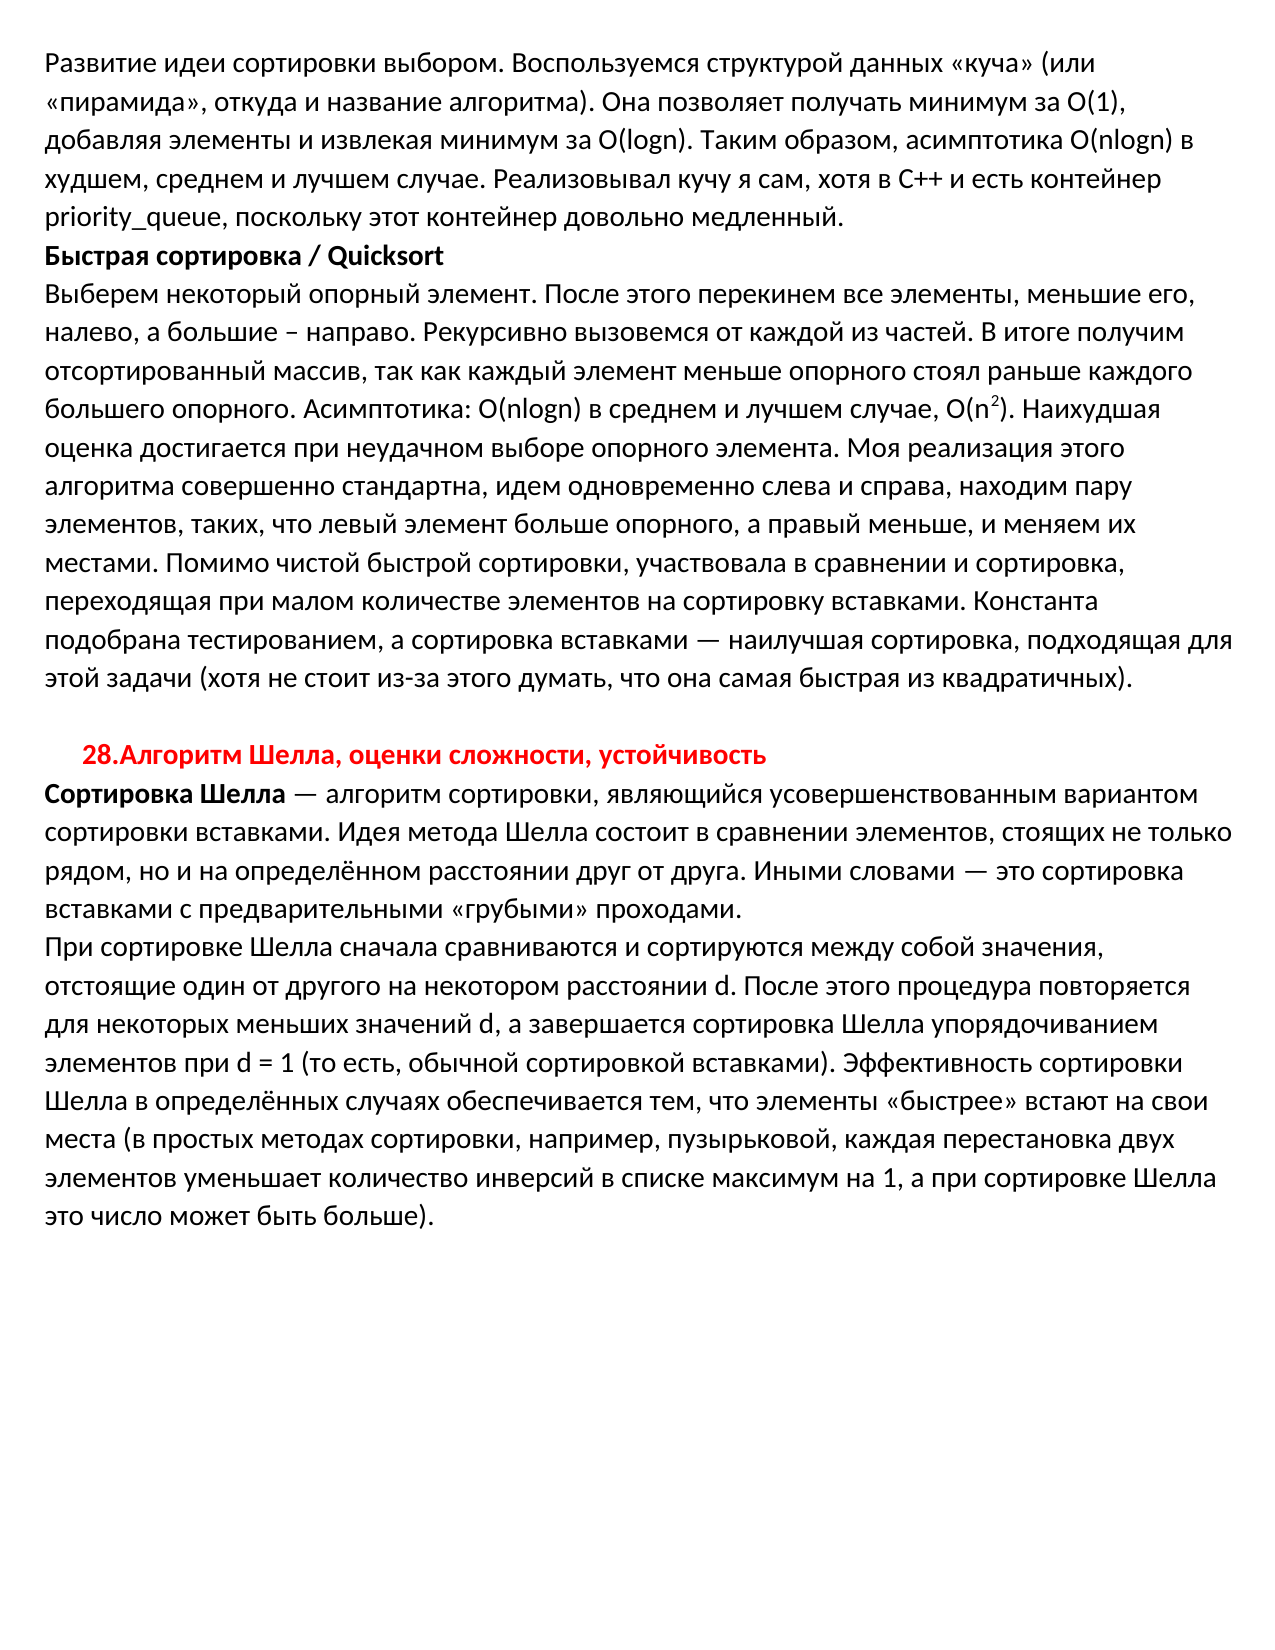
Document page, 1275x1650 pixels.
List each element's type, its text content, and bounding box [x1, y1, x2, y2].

list Алгоритм Шелла, оценки сложности, устойчивость [82, 736, 1240, 772]
text Развитие идеи сортировки выбором. Воспользуемся структурой данных «куча» (или «пирамида», откуда и название алгоритма). Она позволяет получать минимум за O(1), добавляя элементы и извлекая минимум за O(logn). Таким образом, асимптотика O(nlogn) в худшем, среднем и лучшем случае. Реализовывал кучу я сам, хотя в С++ и есть контейнер priority_queue, поскольку этот контейнер довольно медленный. [44, 44, 1240, 234]
text При сортировке Шелла сначала сравниваются и сортируются между собой значения, отстоящие один от другого на некотором расстоянии d. После этого процедура повторяется для некоторых меньших значений d, а завершается сортировка Шелла упорядочиванием элементов при d = 1 (то есть, обычной сортировкой вставками). Эффективность сортировки Шелла в определённых случаях обеспечивается тем, что элементы «быстрее» встают на свои места (в простых методах сортировки, например, пузырьковой, каждая перестановка двух элементов уменьшает количество инверсий в списке максимум на 1, а при сортировке Шелла это число может быть больше). [44, 928, 1240, 1233]
text Сортировка Шелла — алгоритм сортировки, являющийся усовершенствованным вариантом сортировки вставками. Идея метода Шелла состоит в сравнении элементов, стоящих не только рядом, но и на определённом расстоянии друг от друга. Иными словами — это сортировка вставками с предварительными «грубыми» проходами. [44, 775, 1240, 926]
text Выберем некоторый опорный элемент. После этого перекинем все элементы, меньшие его, налево, а большие – направо. Рекурсивно вызовемся от каждой из частей. В итоге получим отсортированный массив, так как каждый элемент меньше опорного стоял раньше каждого большего опорного. Асимптотика: O(nlogn) в среднем и лучшем случае, O(n2). Наихудшая оценка достигается при неудачном выборе опорного элемента. Моя реализация этого алгоритма совершенно стандартна, идем одновременно слева и справа, находим пару элементов, таких, что левый элемент больше опорного, а правый меньше, и меняем их местами. Помимо чистой быстрой сортировки, участвовала в сравнении и сортировка, переходящая при малом количестве элементов на сортировку вставками. Константа подобрана тестированием, а сортировка вставками — наилучшая сортировка, подходящая для этой задачи (хотя не стоит из-за этого думать, что она самая быстрая из квадратичных). [44, 275, 1240, 695]
text Быстрая сортировка / Quicksort [44, 237, 1240, 272]
